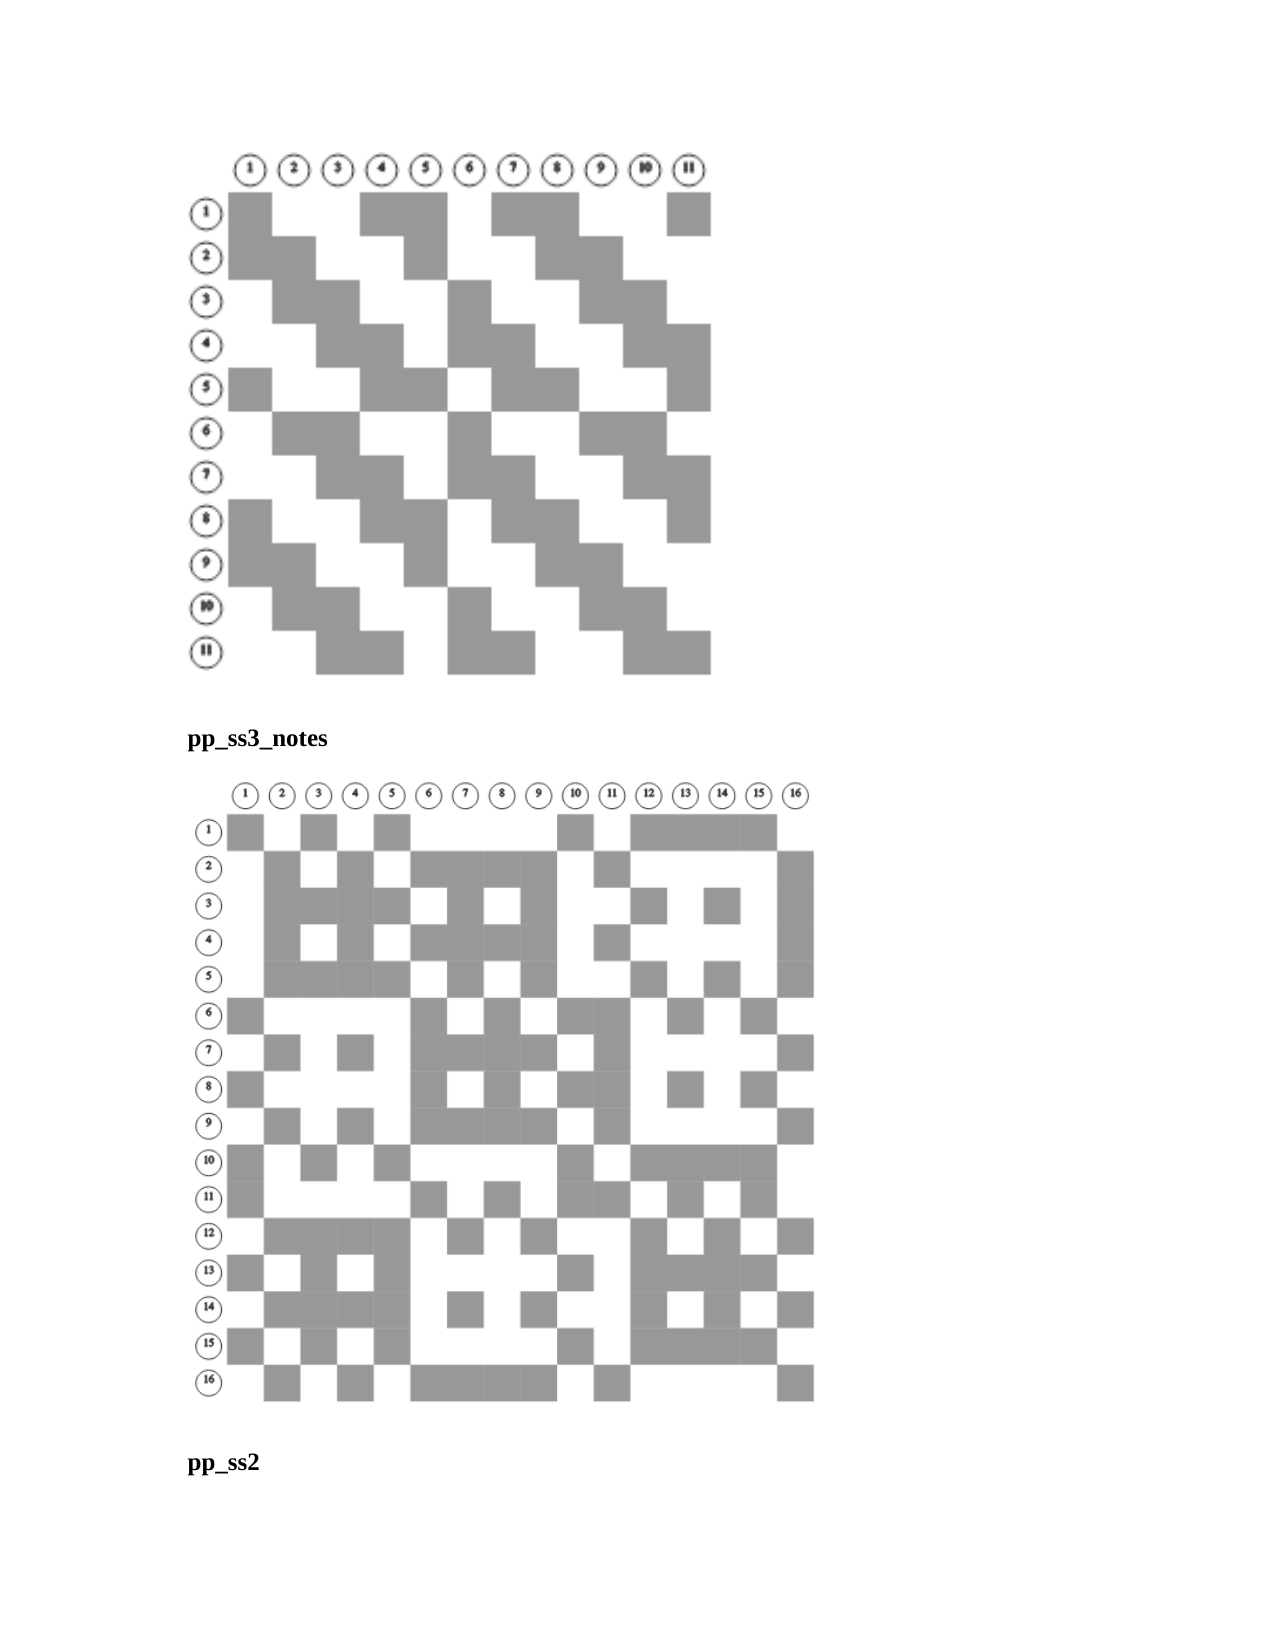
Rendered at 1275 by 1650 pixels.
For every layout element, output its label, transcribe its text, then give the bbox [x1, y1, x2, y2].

subtitle pp_ss3_notes [187, 723, 1087, 752]
subtitle pp_ss2 [187, 1447, 1087, 1476]
picture [187, 150, 750, 694]
picture [187, 780, 836, 1419]
